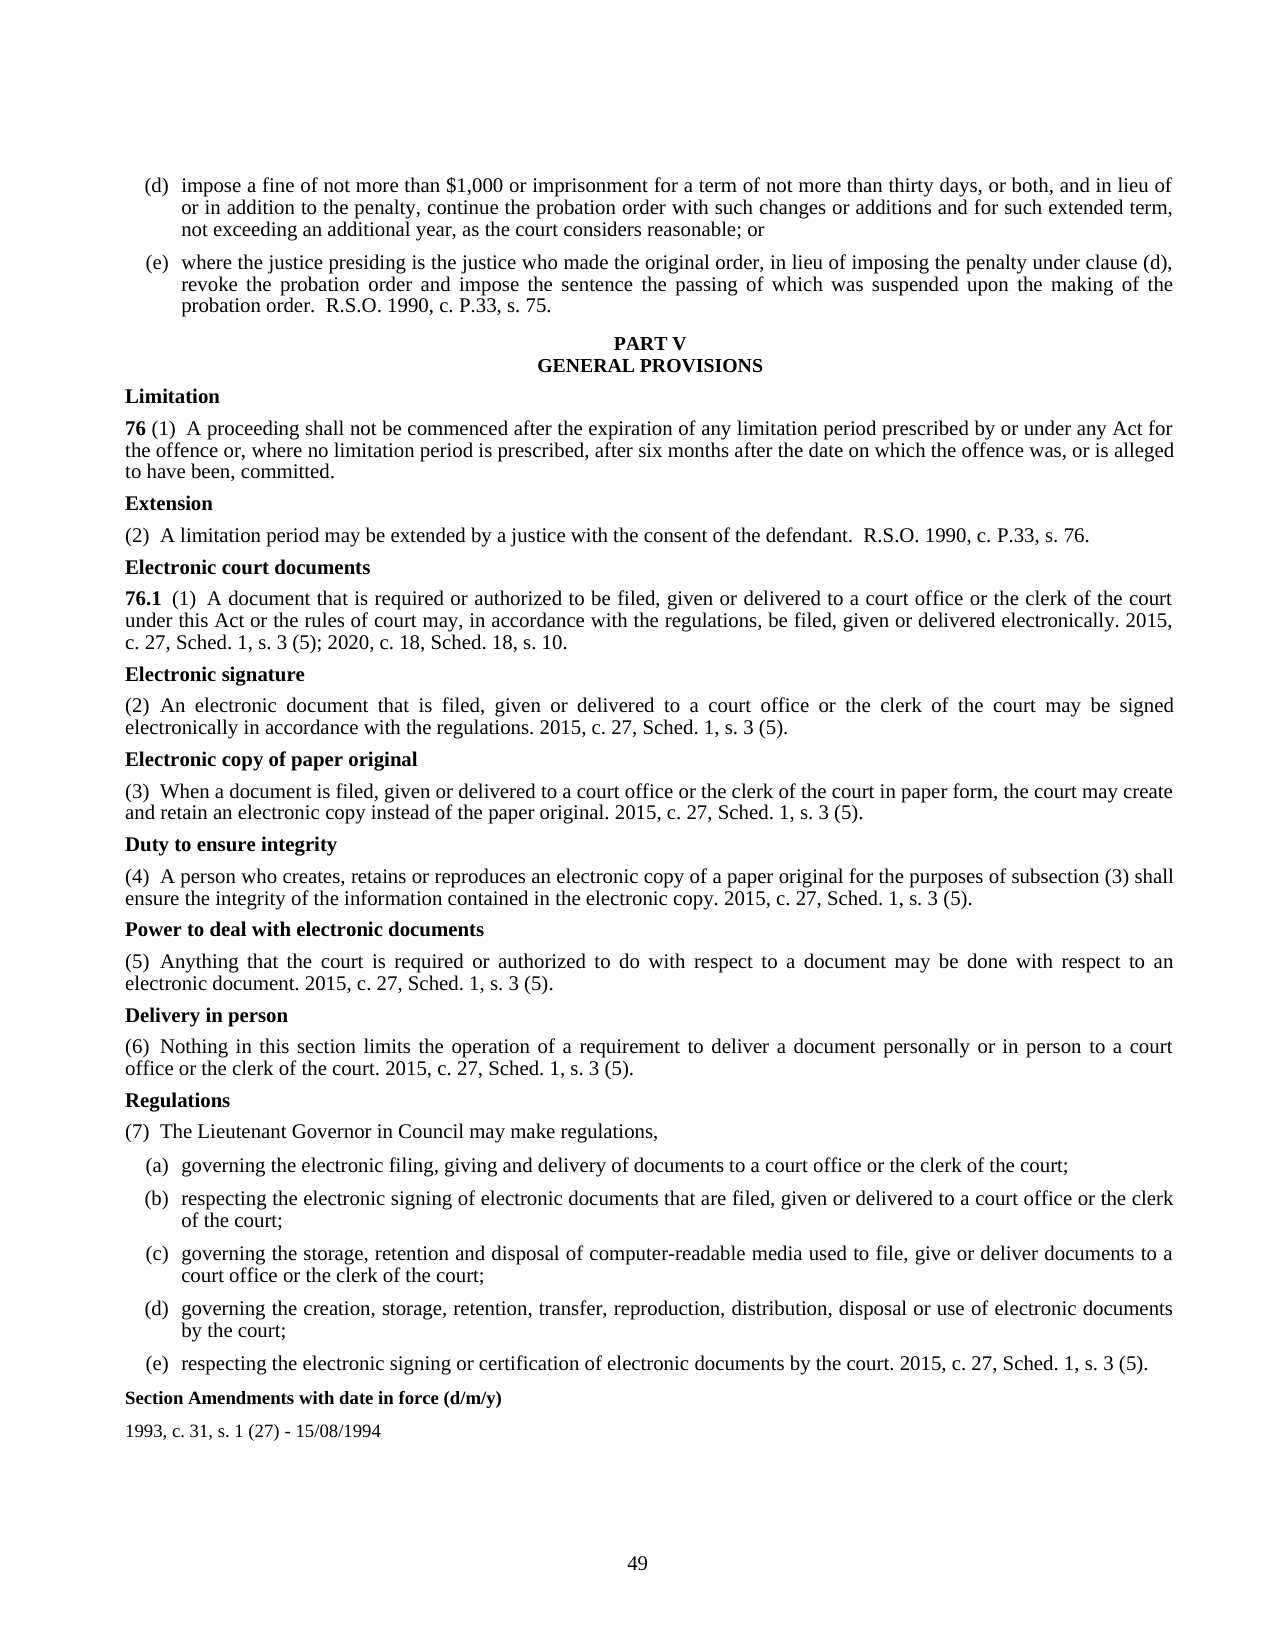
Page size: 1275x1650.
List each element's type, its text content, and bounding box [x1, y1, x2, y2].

text PART V GENERAL PROVISIONS [125, 333, 1175, 376]
text (a) governing the electronic filing, giving and delivery of documents to a court office or the clerk of the court; [125, 1155, 1175, 1177]
text (d) impose a fine of not more than $1,000 or imprisonment for a term of not more than thirty days, or both, and in lieu of or in addition to the penalty, continue the probation order with such changes or additions and for such extended term, not exceeding an additional year, as the court considers reasonable; or [125, 175, 1175, 240]
text 1993, c. 31, s. 1 (27) - 15/08/1994 [125, 1420, 1175, 1442]
text (4) A person who creates, retains or reproduces an electronic copy of a paper original for the purposes of subsection (3) shall ensure the integrity of the information contained in the electronic copy. 2015, c. 27, Sched. 1, s. 3 (5). [125, 866, 1175, 909]
text (2) A limitation period may be extended by a justice with the consent of the defendant. R.S.O. 1990, c. P.33, s. 76. [125, 525, 1175, 547]
text Duty to ensure integrity [125, 837, 1175, 855]
text (d) governing the creation, storage, retention, transfer, reproduction, distribution, disposal or use of electronic documents by the court; [125, 1298, 1175, 1342]
text Limitation [125, 389, 1175, 408]
text Power to deal with electronic documents [125, 922, 1175, 941]
text Electronic copy of paper original [125, 751, 1175, 770]
text Regulations [125, 1092, 1175, 1111]
text 76.1 (1) A document that is required or authorized to be filed, given or delivered to a court office or the clerk of the court under this Act or the rules of court may, in accordance with the regulations, be filed, given or delivered electronically. 2015, c. 27, Sched. 1, s. 3 (5); 2020, c. 18, Sched. 18, s. 10. [125, 588, 1175, 654]
text (2) An electronic document that is filed, given or delivered to a court office or the clerk of the court may be signed electronically in accordance with the regulations. 2015, c. 27, Sched. 1, s. 3 (5). [125, 695, 1175, 739]
text (b) respecting the electronic signing of electronic documents that are filed, given or delivered to a court office or the clerk of the court; [125, 1188, 1175, 1232]
text (e) where the justice presiding is the justice who made the original order, in lieu of imposing the penalty under clause (d), revoke the probation order and impose the sentence the passing of which was suspended upon the making of the probation order. R.S.O. 1990, c. P.33, s. 75. [125, 252, 1175, 317]
text 76 (1) A proceeding shall not be commenced after the expiration of any limitation period prescribed by or under any Act for the offence or, where no limitation period is prescribed, after six months after the date on which the offence was, or is alleged to have been, committed. [125, 418, 1175, 483]
text Section Amendments with date in force (d/m/y) [125, 1387, 1175, 1408]
text (6) Nothing in this section limits the operation of a requirement to deliver a document personally or in person to a court office or the clerk of the court. 2015, c. 27, Sched. 1, s. 3 (5). [125, 1036, 1175, 1080]
text (c) governing the storage, retention and disposal of computer-readable media used to file, give or deliver documents to a court office or the clerk of the court; [125, 1243, 1175, 1287]
text (5) Anything that the court is required or authorized to do with respect to a document may be done with respect to an electronic document. 2015, c. 27, Sched. 1, s. 3 (5). [125, 951, 1175, 994]
text (e) respecting the electronic signing or certification of electronic documents by the court. 2015, c. 27, Sched. 1, s. 3 (5). [125, 1353, 1175, 1375]
text Electronic signature [125, 666, 1175, 685]
text (7) The Lieutenant Governor in Council may make regulations, [125, 1121, 1175, 1143]
text Electronic court documents [125, 559, 1175, 578]
text Delivery in person [125, 1007, 1175, 1026]
text Extension [125, 496, 1175, 514]
text (3) When a document is filed, given or delivered to a court office or the clerk of the court in paper form, the court may create and retain an electronic copy instead of the paper original. 2015, c. 27, Sched. 1, s. 3 (5). [125, 781, 1175, 824]
